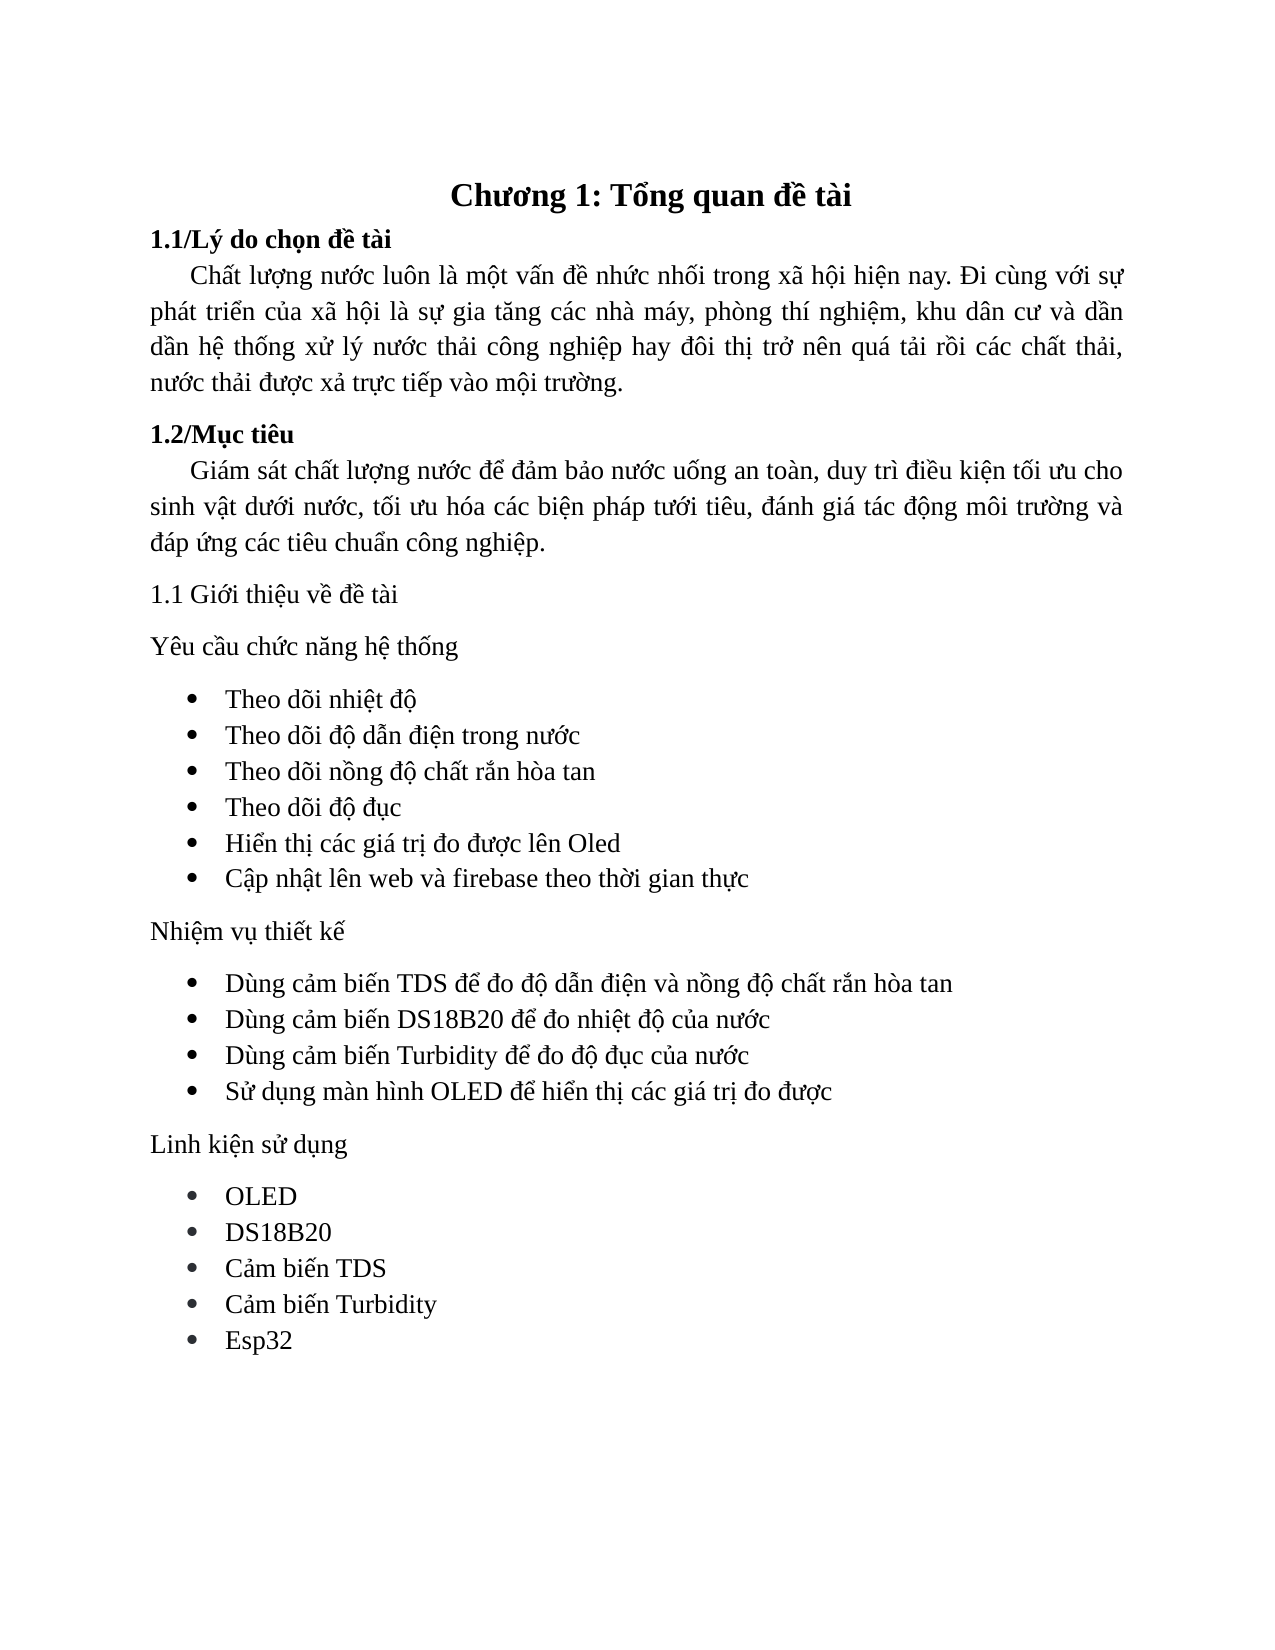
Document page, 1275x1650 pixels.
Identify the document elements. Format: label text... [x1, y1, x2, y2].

list Cảm biến TDS [187, 1252, 1125, 1283]
text Giám sát chất lượng nước để đảm bảo nước uống an toàn, duy trì điều kiện tối ưu cho sinh vật dưới nước, tối ưu hóa các biện pháp tưới tiêu, đánh giá tác động môi trường và đáp ứng các tiêu chuẩn công nghiệp. [150, 454, 1125, 557]
list Dùng cảm biến TDS để đo độ dẫn điện và nồng độ chất rắn hòa tan [187, 968, 1125, 999]
list Giới thiệu về đề tài [150, 578, 1125, 609]
subtitle 1.1/Lý do chọn đề tài [150, 223, 1125, 254]
list Dùng cảm biến Turbidity để đo độ đục của nước [187, 1039, 1125, 1071]
subtitle Chương 1: Tổng quan đề tài [375, 175, 1125, 213]
text Linh kiện sử dụng [150, 1128, 1125, 1159]
list Theo dõi độ đục [187, 791, 1125, 822]
list Dùng cảm biến DS18B20 để đo nhiệt độ của nước [187, 1003, 1125, 1035]
list Sử dụng màn hình OLED để hiển thị các giá trị đo được [187, 1075, 1125, 1107]
list Theo dõi độ dẫn điện trong nước [187, 719, 1125, 750]
list Esp32 [187, 1324, 1125, 1355]
text Nhiệm vụ thiết kế [150, 915, 1125, 946]
list Hiển thị các giá trị đo được lên Oled [187, 827, 1125, 858]
list DS18B20 [187, 1216, 1125, 1248]
list OLED [187, 1180, 1125, 1212]
text Yêu cầu chức năng hệ thống [150, 631, 1125, 662]
list Cảm biến Turbidity [187, 1288, 1125, 1319]
subtitle 1.2/Mục tiêu [150, 418, 1125, 450]
text Chất lượng nước luôn là một vấn đề nhức nhối trong xã hội hiện nay. Đi cùng với sự phát triển của xã hội là sự gia tăng các nhà máy, phòng thí nghiệm, khu dân cư và dần dần hệ thống xử lý nước thải công nghiệp hay đôi thị trở nên quá tải rồi các chất thải, nước thải được xả trực tiếp vào mội trường. [150, 259, 1125, 397]
list Cập nhật lên web và firebase theo thời gian thực [187, 863, 1125, 894]
list Theo dõi nồng độ chất rắn hòa tan [187, 755, 1125, 786]
list Theo dõi nhiệt độ [187, 683, 1125, 714]
